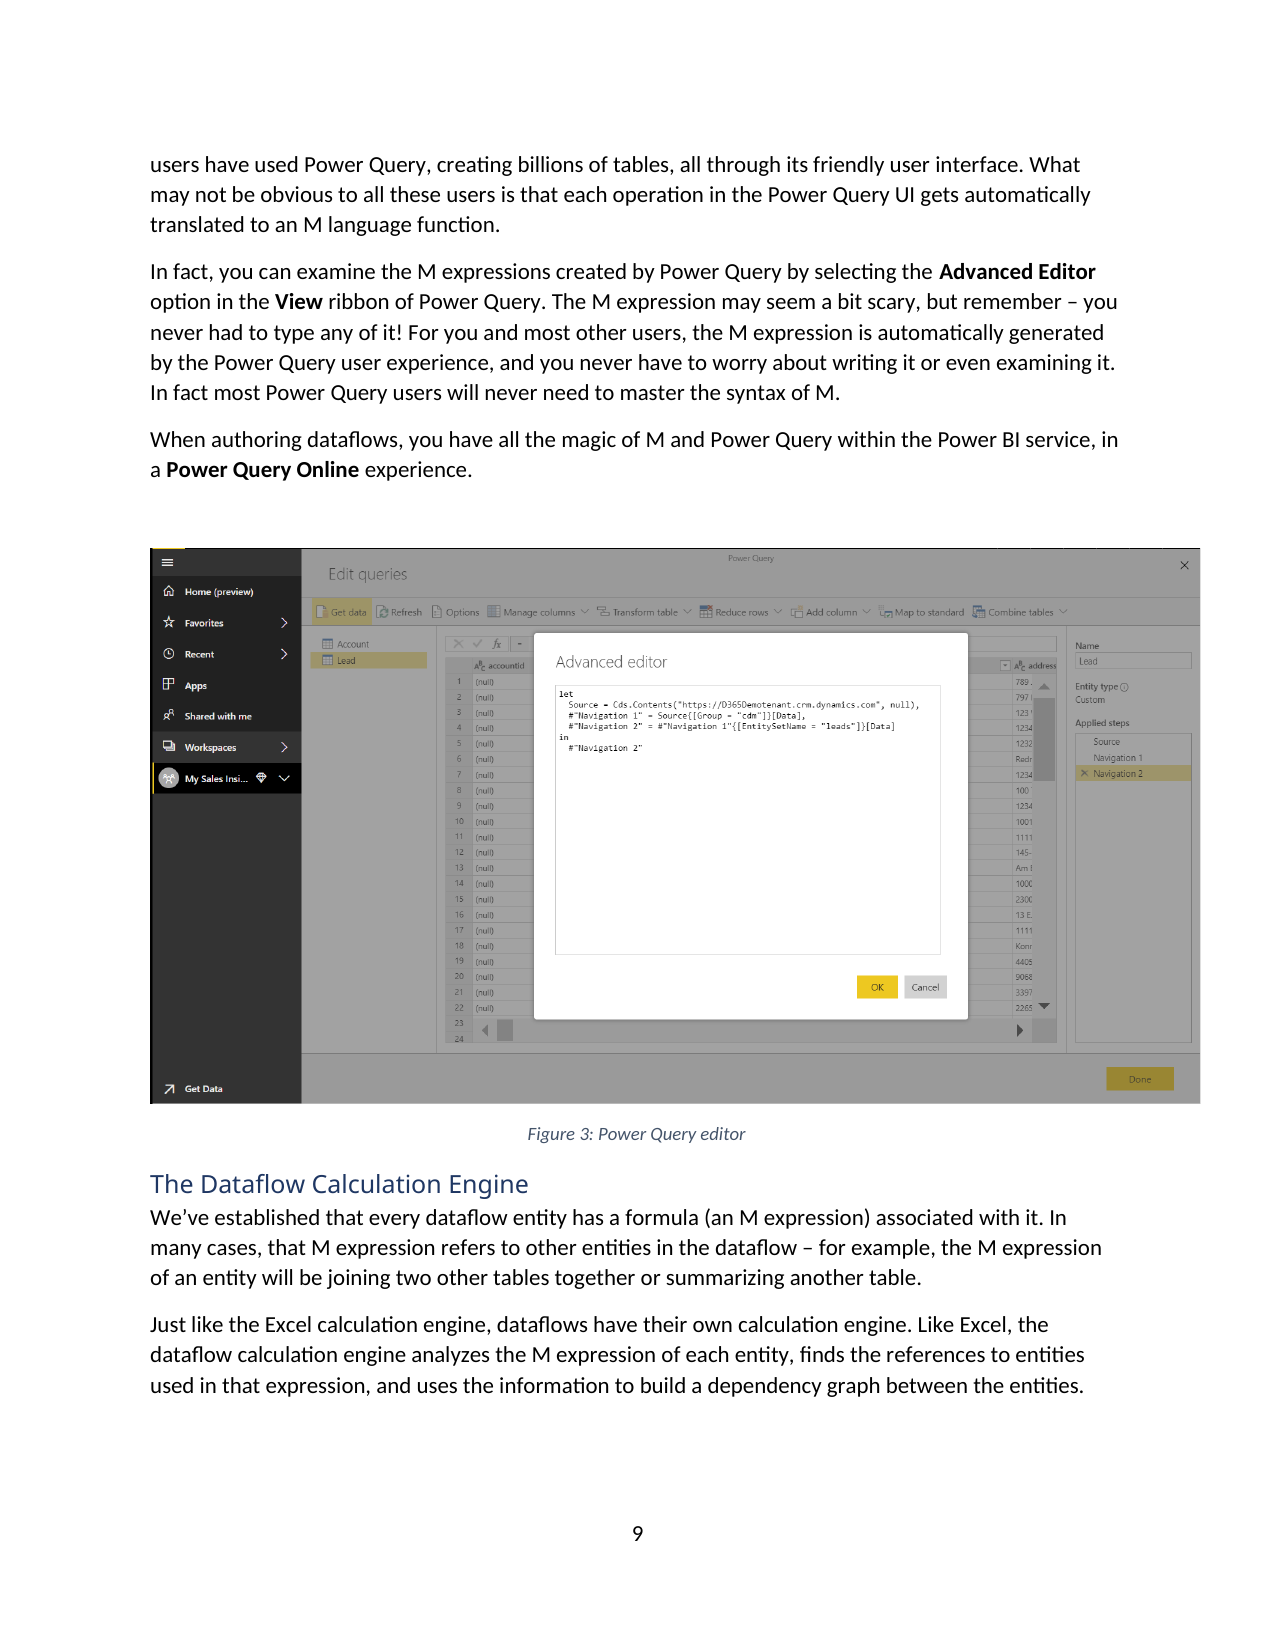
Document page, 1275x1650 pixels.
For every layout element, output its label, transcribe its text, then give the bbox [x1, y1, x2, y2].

text Just like the Excel calculation engine, dataflows have their own calculation engine. Like Excel, the dataflow calculation engine analyzes the M expression of each entity, finds the references to entities used in that expression, and uses the information to build a dependency graph between the entities. [150, 1310, 1125, 1399]
subtitle The Dataflow Calculation Engine [150, 1166, 1125, 1200]
text We’ve established that every dataflow entity has a formula (an M expression) associated with it. In many cases, that M expression refers to other entities in the dataflow – for example, the M expression of an entity will be joining two other tables together or summarizing another table. [150, 1203, 1125, 1291]
text Figure : Power Query editor [150, 1122, 1125, 1145]
text In fact, you can examine the M expressions created by Power Query by selecting the Advanced Editor option in the View ribbon of Power Query. The M expression may seem a bit scary, but remember – you never had to type any of it! For you and most other users, the M expression is automatically generated by the Power Query user experience, and you never have to worry about writing it or even examining it. In fact most Power Query users will never need to master the syntax of M. [150, 257, 1125, 406]
text When authoring dataflows, you have all the magic of M and Power Query within the Power BI service, in a Power Query Online experience. [150, 425, 1125, 483]
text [150, 150, 1125, 238]
picture [150, 548, 1201, 1104]
